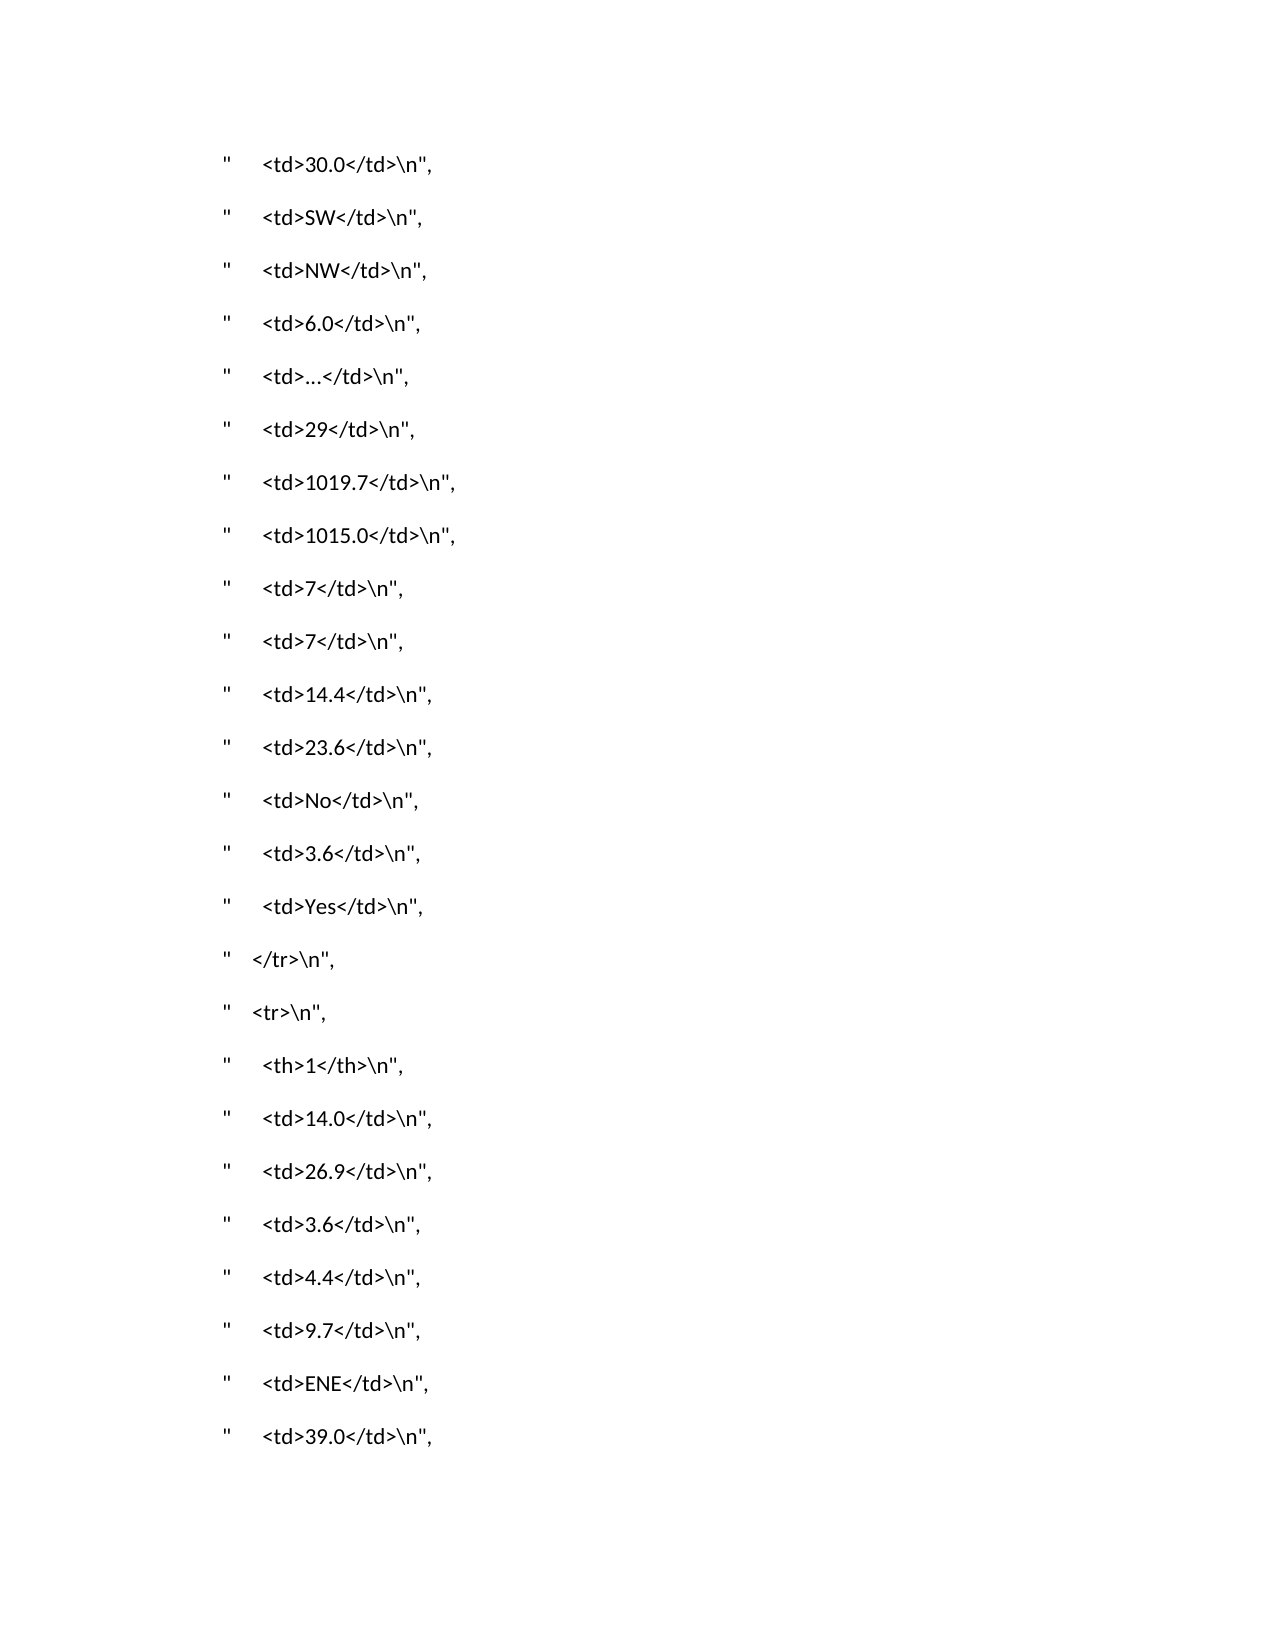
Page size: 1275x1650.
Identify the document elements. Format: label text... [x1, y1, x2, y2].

text " <td>14.0</td>\n", [150, 1104, 1125, 1132]
text " <td>30.0</td>\n", [150, 150, 1125, 178]
text " <td>1015.0</td>\n", [150, 521, 1125, 549]
text " <td>6.0</td>\n", [150, 309, 1125, 337]
text " <td>29</td>\n", [150, 415, 1125, 443]
text " <td>26.9</td>\n", [150, 1157, 1125, 1185]
text " <td>3.6</td>\n", [150, 1210, 1125, 1238]
text " <td>Yes</td>\n", [150, 892, 1125, 920]
text " </tr>\n", [150, 945, 1125, 973]
text " <td>9.7</td>\n", [150, 1316, 1125, 1344]
text " <th>1</th>\n", [150, 1051, 1125, 1079]
text " <td>14.4</td>\n", [150, 680, 1125, 708]
text " <tr>\n", [150, 998, 1125, 1026]
text " <td>3.6</td>\n", [150, 839, 1125, 867]
text " <td>1019.7</td>\n", [150, 468, 1125, 496]
text " <td>4.4</td>\n", [150, 1263, 1125, 1291]
text " <td>7</td>\n", [150, 574, 1125, 602]
text " <td>No</td>\n", [150, 786, 1125, 814]
text " <td>NW</td>\n", [150, 256, 1125, 284]
text " <td>SW</td>\n", [150, 203, 1125, 231]
text " <td>23.6</td>\n", [150, 733, 1125, 761]
text " <td>7</td>\n", [150, 627, 1125, 655]
text " <td>39.0</td>\n", [150, 1422, 1125, 1451]
text " <td>ENE</td>\n", [150, 1369, 1125, 1397]
text " <td>...</td>\n", [150, 362, 1125, 390]
